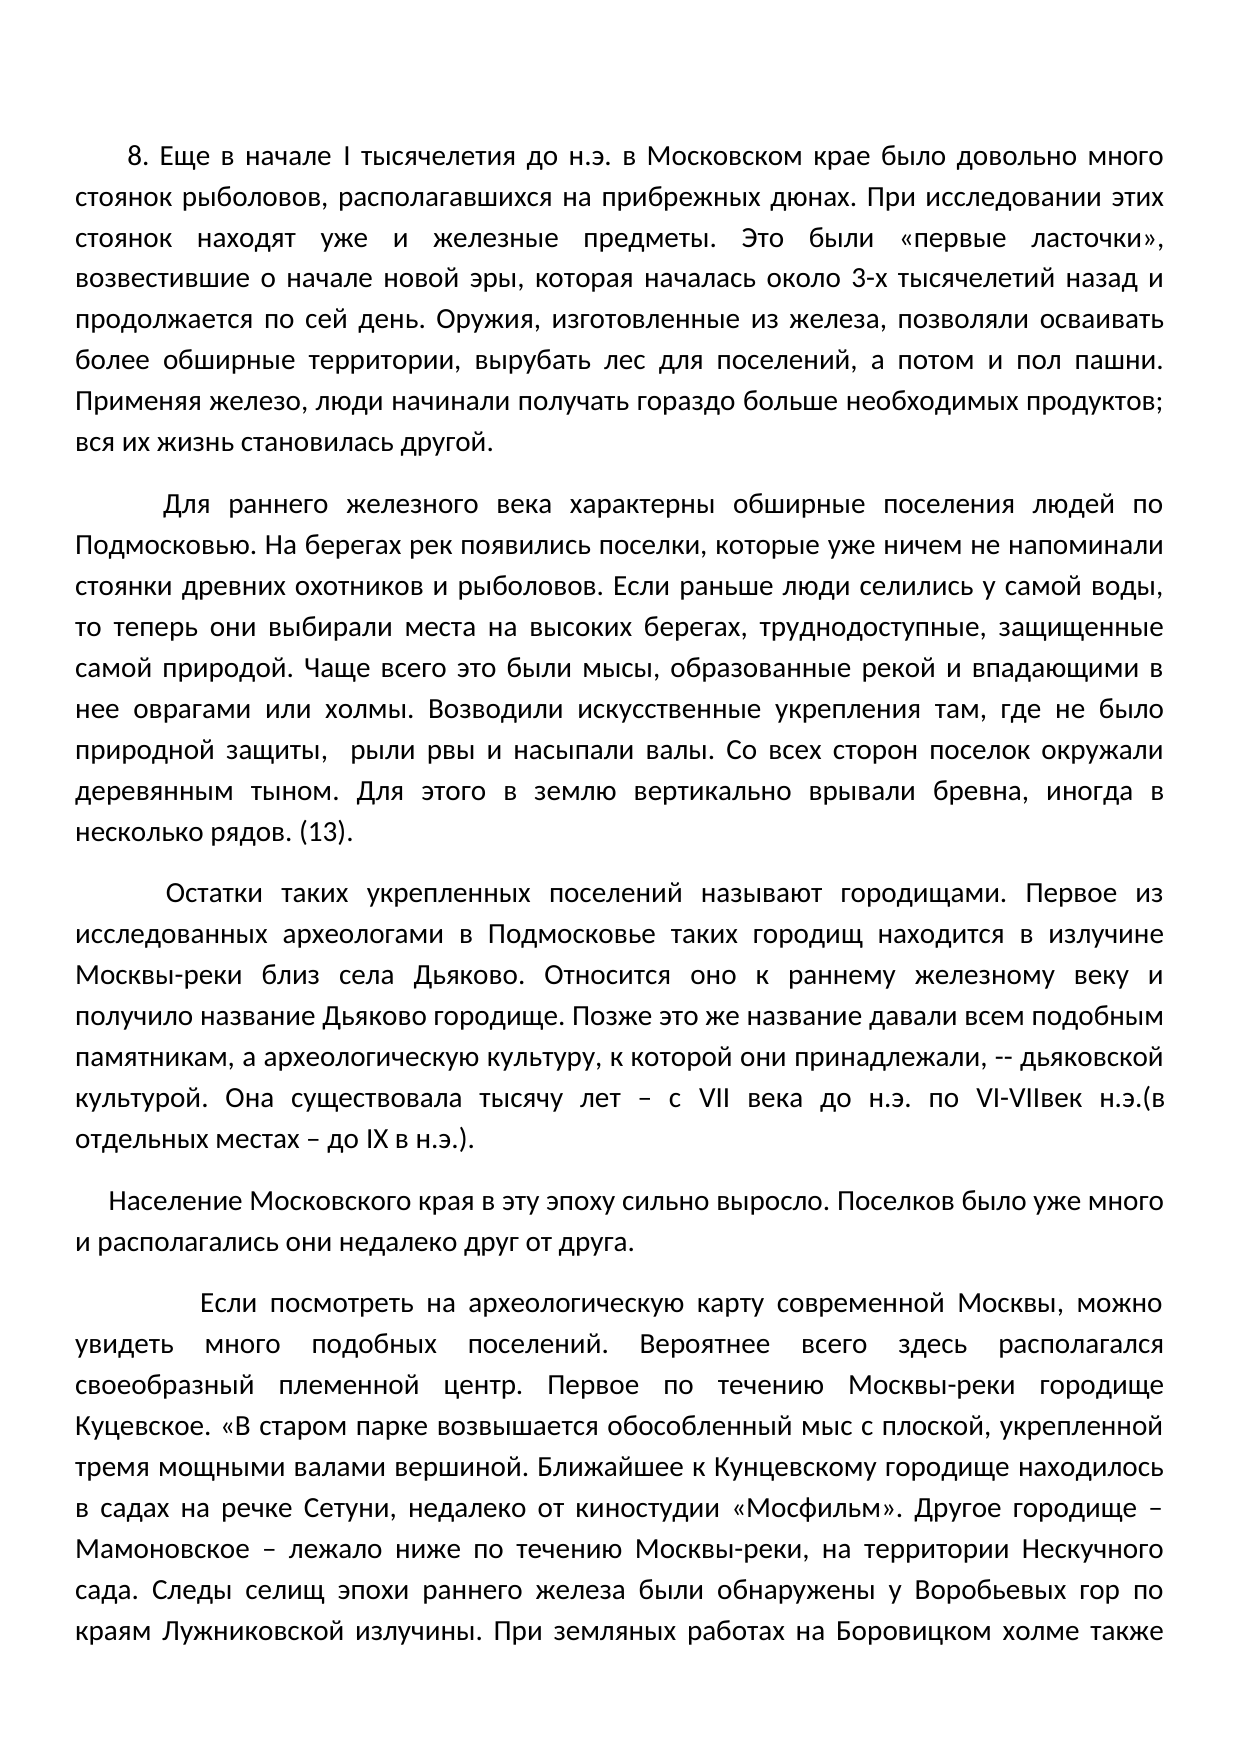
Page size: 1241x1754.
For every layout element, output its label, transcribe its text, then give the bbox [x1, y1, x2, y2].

text 8. Еще в начале I тысячелетия до н.э. в Московском крае было довольно много стоянок рыболовов, располагавшихся на прибрежных дюнах. При исследовании этих стоянок находят уже и железные предметы. Это были «первые ласточки», возвестившие о начале новой эры, которая началась около 3-х тысячелетий назад и продолжается по сей день. Оружия, изготовленные из железа, позволяли осваивать более обширные территории, вырубать лес для поселений, а потом и пол пашни. Применяя железо, люди начинали получать гораздо больше необходимых продуктов; вся их жизнь становилась другой. [75, 137, 1165, 459]
text Для раннего железного века характерны обширные поселения людей по Подмосковью. На берегах рек появились поселки, которые уже ничем не напоминали стоянки древних охотников и рыболовов. Если раньше люди селились у самой воды, то теперь они выбирали места на высоких берегах, труднодоступные, защищенные самой природой. Чаще всего это были мысы, образованные рекой и впадающими в нее оврагами или холмы. Возводили искусственные укрепления там, где не было природной защиты, рыли рвы и насыпали валы. Со всех сторон поселок окружали деревянным тыном. Для этого в землю вертикально врывали бревна, иногда в несколько рядов. (13). [75, 485, 1165, 848]
text Остатки таких укрепленных поселений называют городищами. Первое из исследованных археологами в Подмосковье таких городищ находится в излучине Москвы-реки близ села Дьяково. Относится оно к раннему железному веку и получило название Дьяково городище. Позже это же название давали всем подобным памятникам, а археологическую культуру, к которой они принадлежали, -- дьяковской культурой. Она существовала тысячу лет – с VII века до н.э. по VI-VIIвек н.э.(в отдельных местах – до IX в н.э.). [75, 874, 1165, 1156]
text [75, 1284, 1165, 1648]
text Население Московского края в эту эпоху сильно выросло. Поселков было уже много и располагались они недалеко друг от друга. [75, 1182, 1165, 1258]
